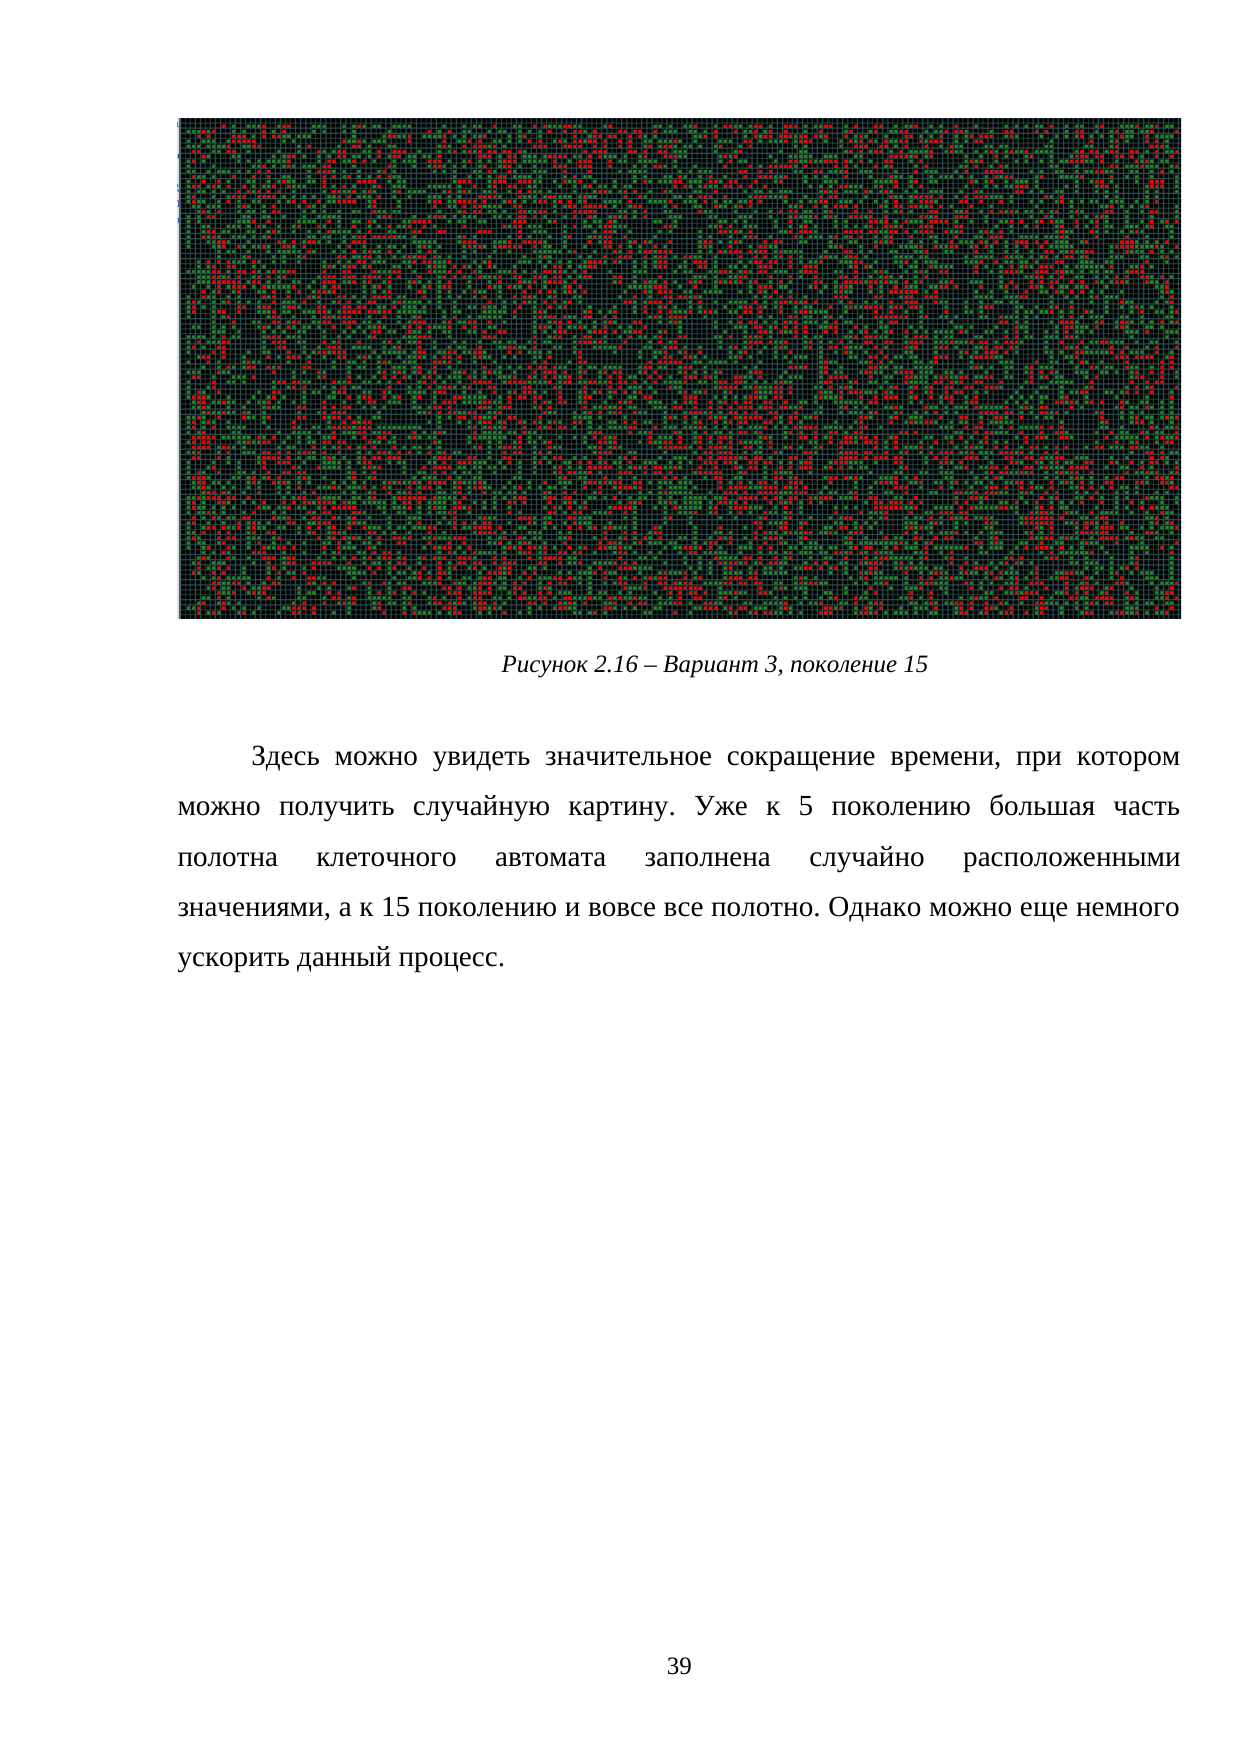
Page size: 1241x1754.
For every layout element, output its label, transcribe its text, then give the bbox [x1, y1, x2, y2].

picture [177, 118, 1182, 619]
text Рисунок 2.16 – Вариант 3, поколение 15 [177, 649, 1181, 678]
text Здесь можно увидеть значительное сокращение времени, при котором можно получить случайную картину. Уже к 5 поколению большая часть полотна клеточного автомата заполнена случайно расположенными значениями, а к 15 поколению и вовсе все полотно. Однако можно еще немного ускорить данный процесс. [177, 738, 1181, 973]
